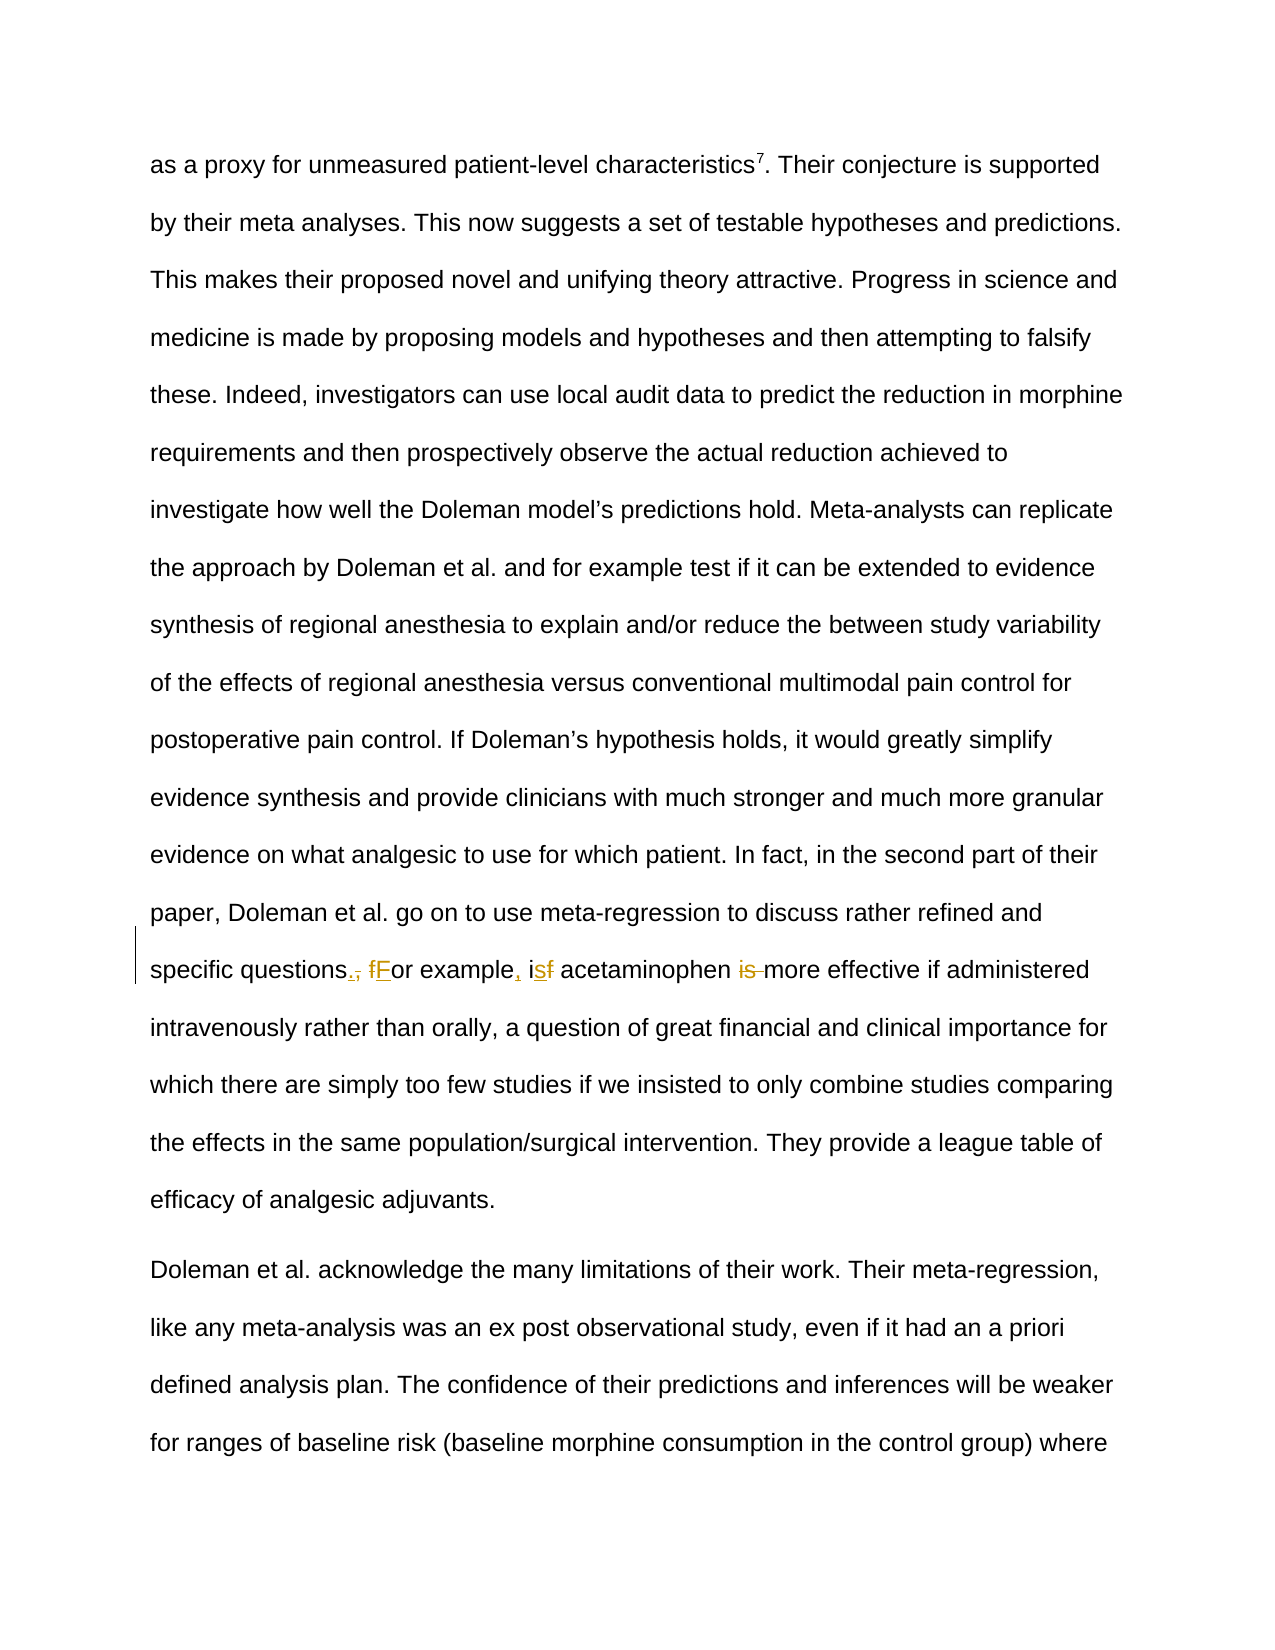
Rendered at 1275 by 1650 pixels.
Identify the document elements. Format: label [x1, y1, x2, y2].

text [150, 150, 1125, 1214]
text [150, 1255, 1125, 1456]
